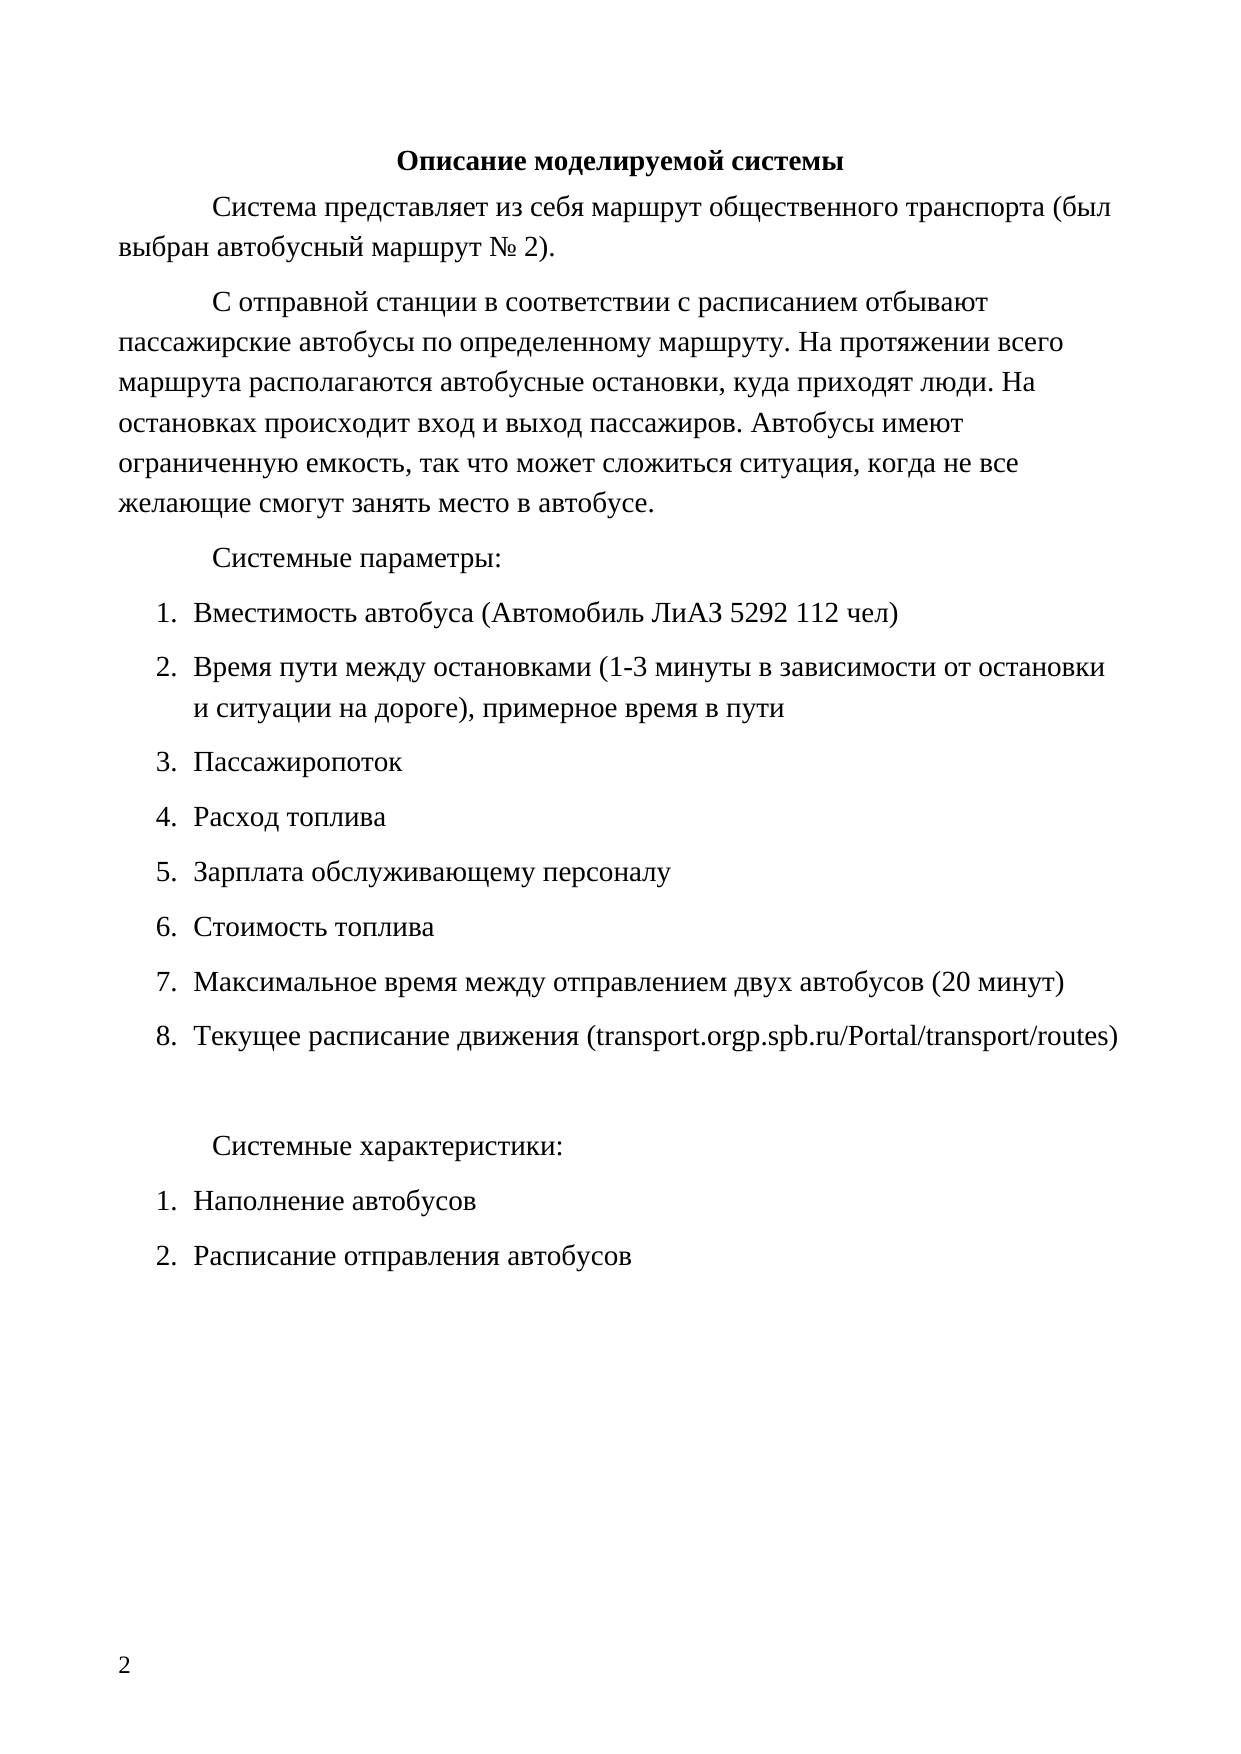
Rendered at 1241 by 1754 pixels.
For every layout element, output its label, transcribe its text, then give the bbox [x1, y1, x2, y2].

list Максимальное время между отправлением двух автобусов (20 минут) [156, 964, 1122, 997]
list Расписание отправления автобусов [156, 1238, 1122, 1271]
text Системные характеристики: [118, 1128, 1122, 1162]
text С отправной станции в соответствии с расписанием отбывают пассажирские автобусы по определенному маршруту. На протяжении всего маршрута располагаются автобусные остановки, куда приходят люди. На остановках происходит вход и выход пассажиров. Автобусы имеют ограниченную емкость, так что может сложиться ситуация, когда не все желающие смогут занять место в автобусе. [118, 284, 1122, 519]
list Время пути между остановками (1-3 минуты в зависимости от остановки и ситуации на дороге), примерное время в пути [156, 649, 1122, 723]
list Зарплата обслуживающему персоналу [156, 854, 1122, 888]
list Стоимость топлива [156, 909, 1122, 942]
list Расход топлива [156, 799, 1122, 833]
text Системные параметры: [118, 540, 1122, 573]
list Вместимость автобуса (Автомобиль ЛиАЗ 5292 112 чел) [156, 595, 1122, 628]
list Наполнение автобусов [156, 1183, 1122, 1216]
subtitle Описание моделируемой системы [118, 143, 1122, 177]
list Пассажиропоток [156, 744, 1122, 778]
text Система представляет из себя маршрут общественного транспорта (был выбран автобусный маршрут № 2). [118, 189, 1122, 263]
list Текущее расписание движения (transport.orgp.spb.ru/Portal/transport/routes) [156, 1018, 1122, 1052]
